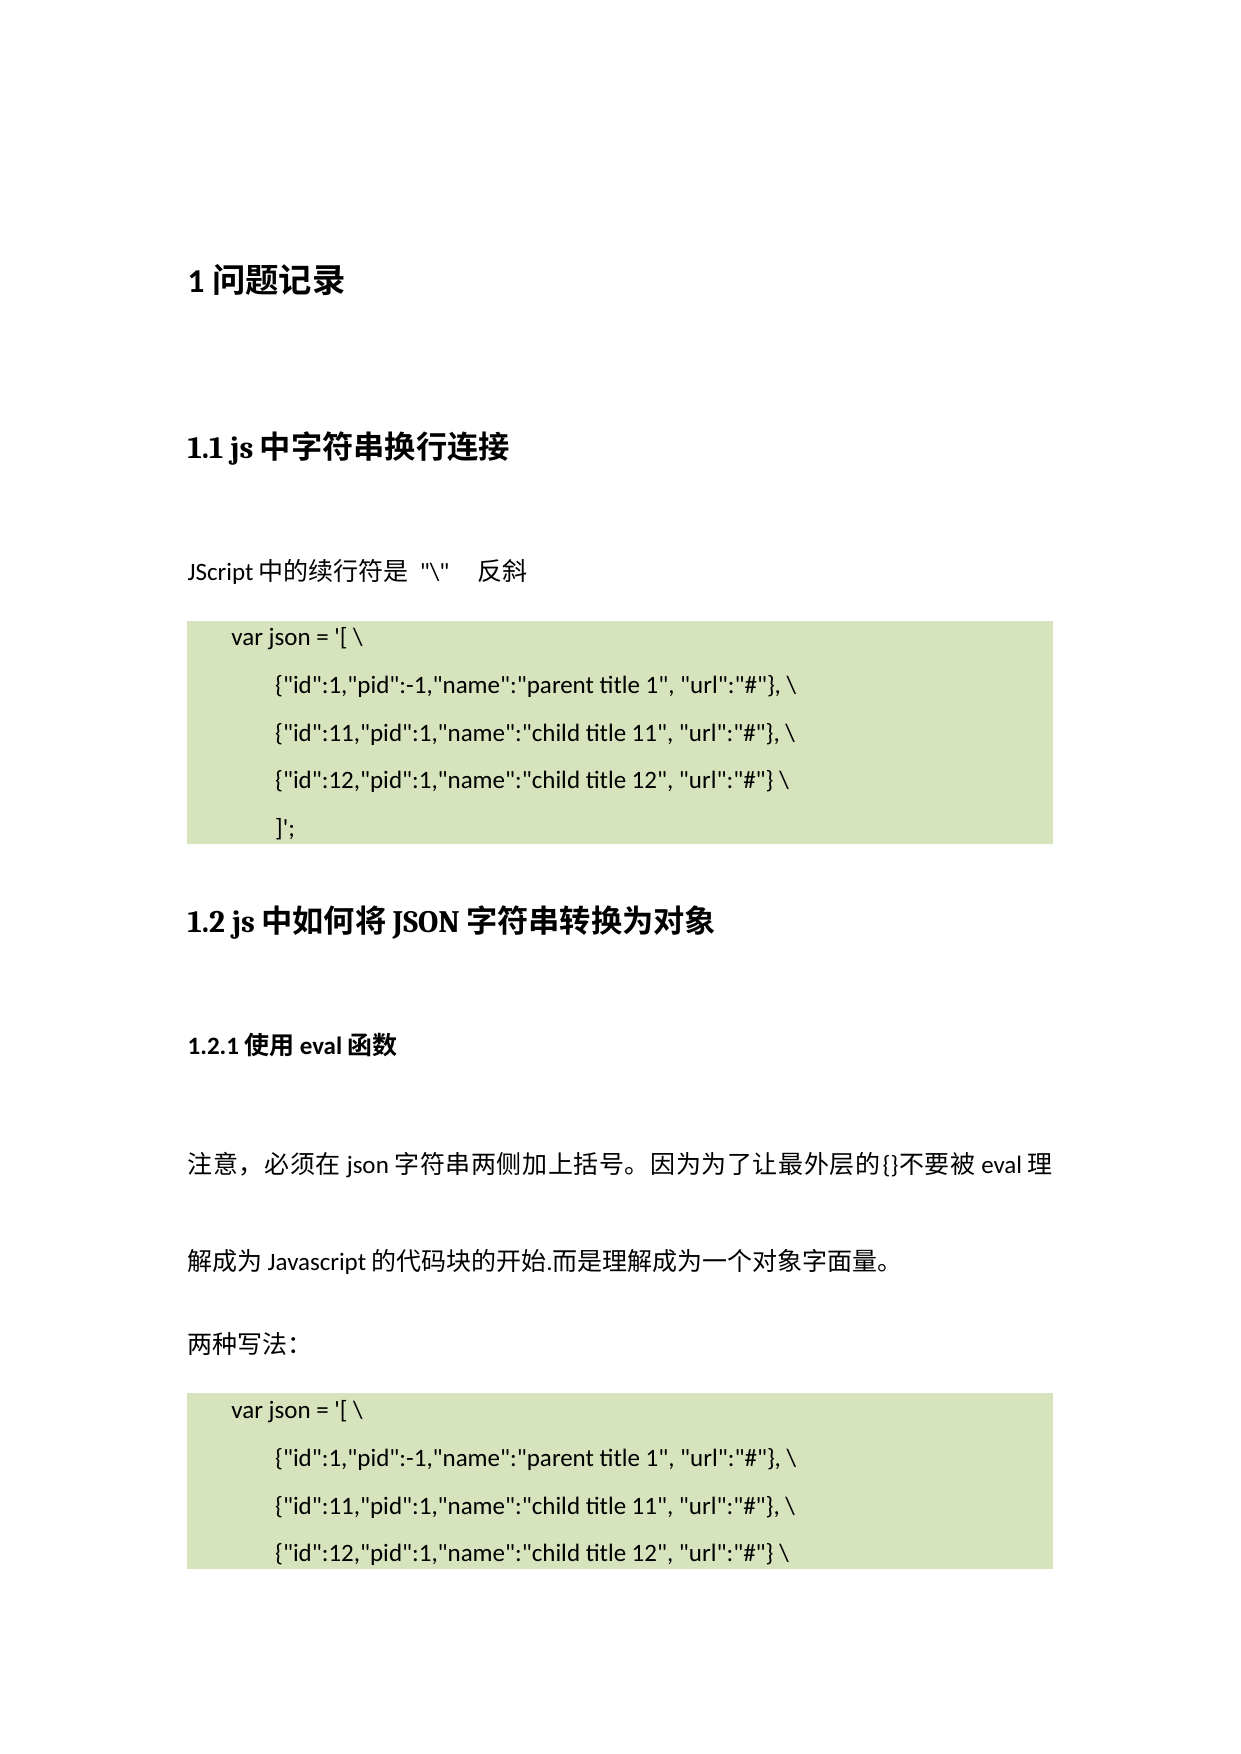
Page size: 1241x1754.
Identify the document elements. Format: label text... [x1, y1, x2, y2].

subtitle 问题记录 [187, 245, 1053, 310]
text {"id":11,"pid":1,"name":"child title 11", "url":"#"}, \ [187, 716, 1053, 748]
text {"id":12,"pid":1,"name":"child title 12", "url":"#"} \ [187, 1537, 1053, 1569]
text {"id":1,"pid":-1,"name":"parent title 1", "url":"#"}, \ [187, 1441, 1053, 1474]
text 注意，必须在json字符串两侧加上括号。因为为了让最外层的{}不要被eval理解成为Javascript的代码块的开始.而是理解成为一个对象字面量。 [187, 1130, 1053, 1292]
text {"id":11,"pid":1,"name":"child title 11", "url":"#"}, \ [187, 1489, 1053, 1521]
text var json = '[ \ [187, 621, 1053, 653]
text JScript中的续行符是 "\" 反斜 [187, 537, 1053, 602]
text 两种写法： [187, 1310, 1053, 1375]
text {"id":1,"pid":-1,"name":"parent title 1", "url":"#"}, \ [187, 668, 1053, 701]
subtitle js中字符串换行连接 [187, 412, 1053, 477]
subtitle js中如何将JSON字符串转换为对象 [187, 886, 1053, 951]
text ]'; [187, 811, 1053, 844]
text var json = '[ \ [187, 1393, 1053, 1426]
subtitle 使用eval函数 [187, 1011, 1053, 1076]
text {"id":12,"pid":1,"name":"child title 12", "url":"#"} \ [187, 764, 1053, 796]
